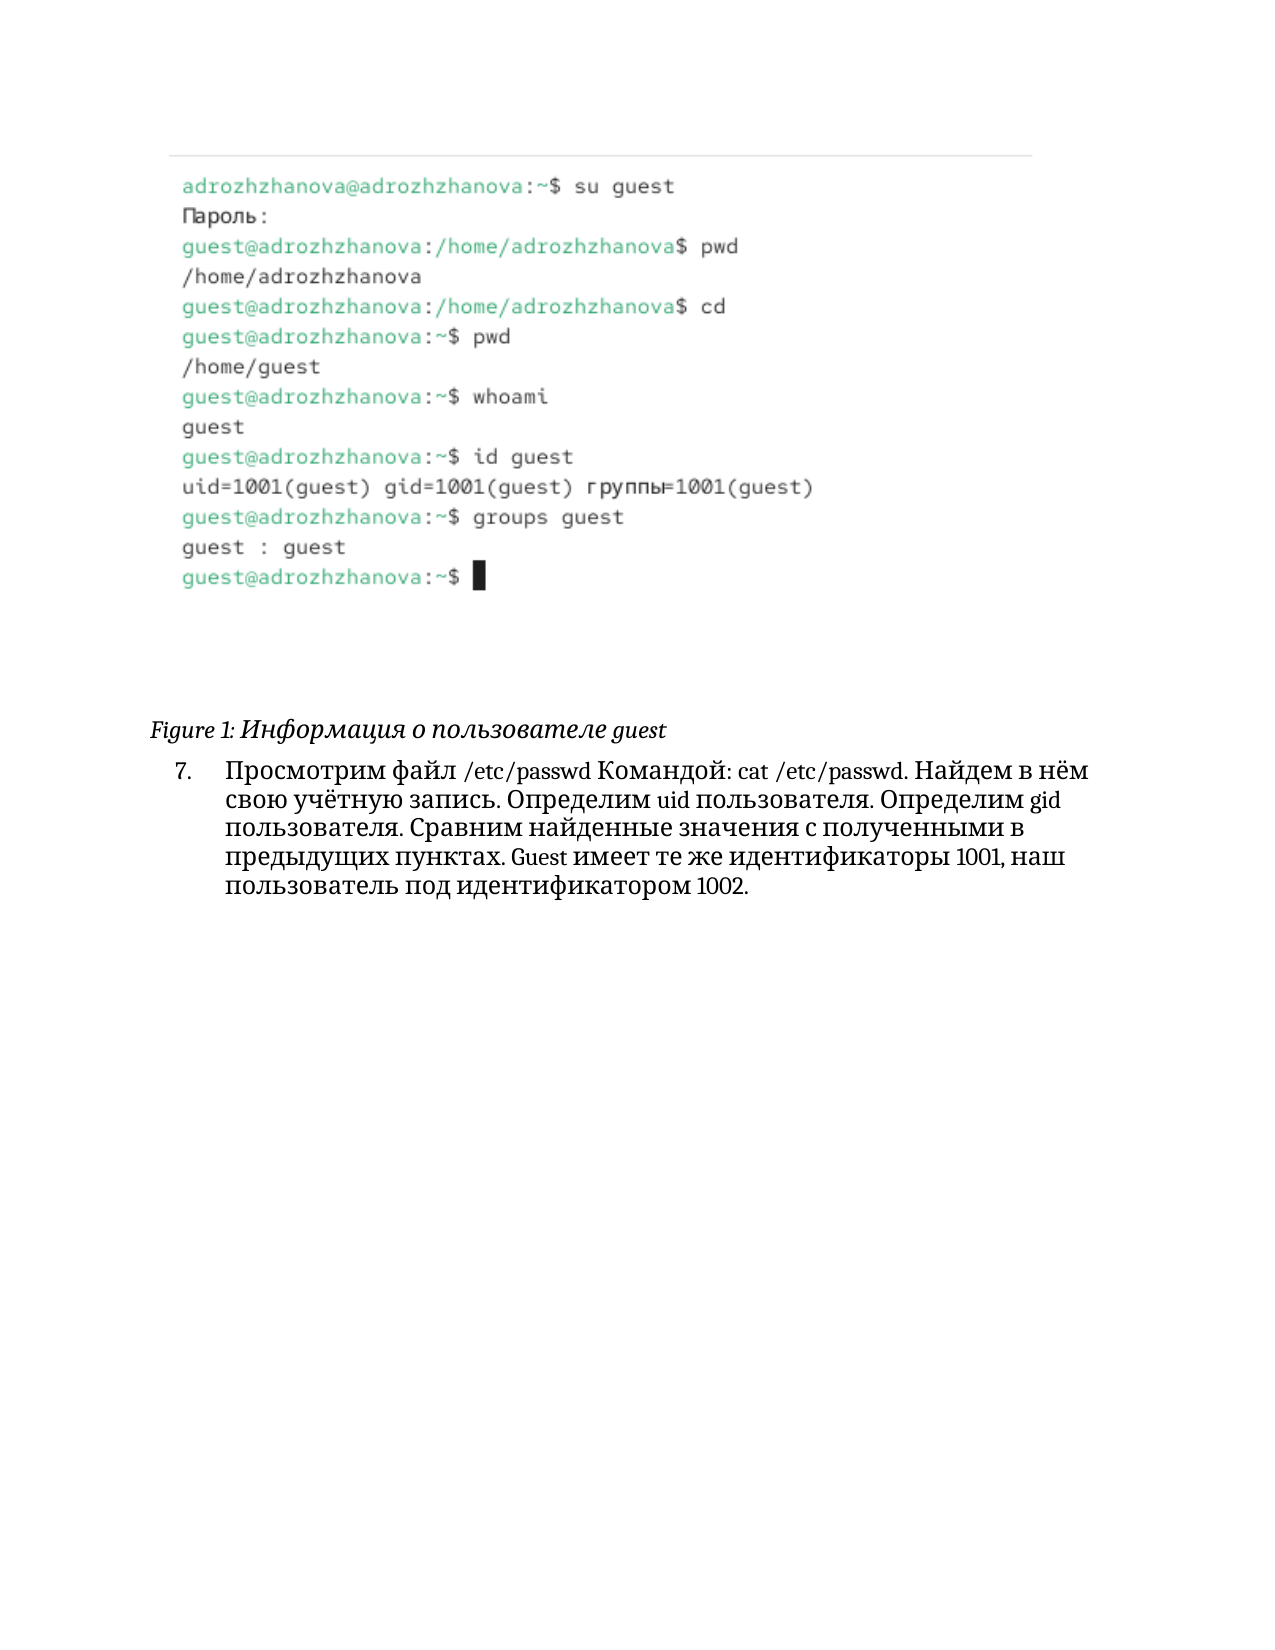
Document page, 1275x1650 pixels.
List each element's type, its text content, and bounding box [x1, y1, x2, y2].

picture [168, 150, 1033, 695]
text Figure 1: Информация о пользователе guest [150, 716, 1125, 744]
list Просмотрим файл /etc/passwd Командой: cat /etc/passwd. Найдем в нём свою учётную запись. Определим uid пользователя. Определим gid пользователя. Сравним найденные значения с полученными в предыдущих пунктах. Guest имеет те же идентификаторы 1001, наш пользователь под идентификатором 1002. [175, 757, 1125, 901]
